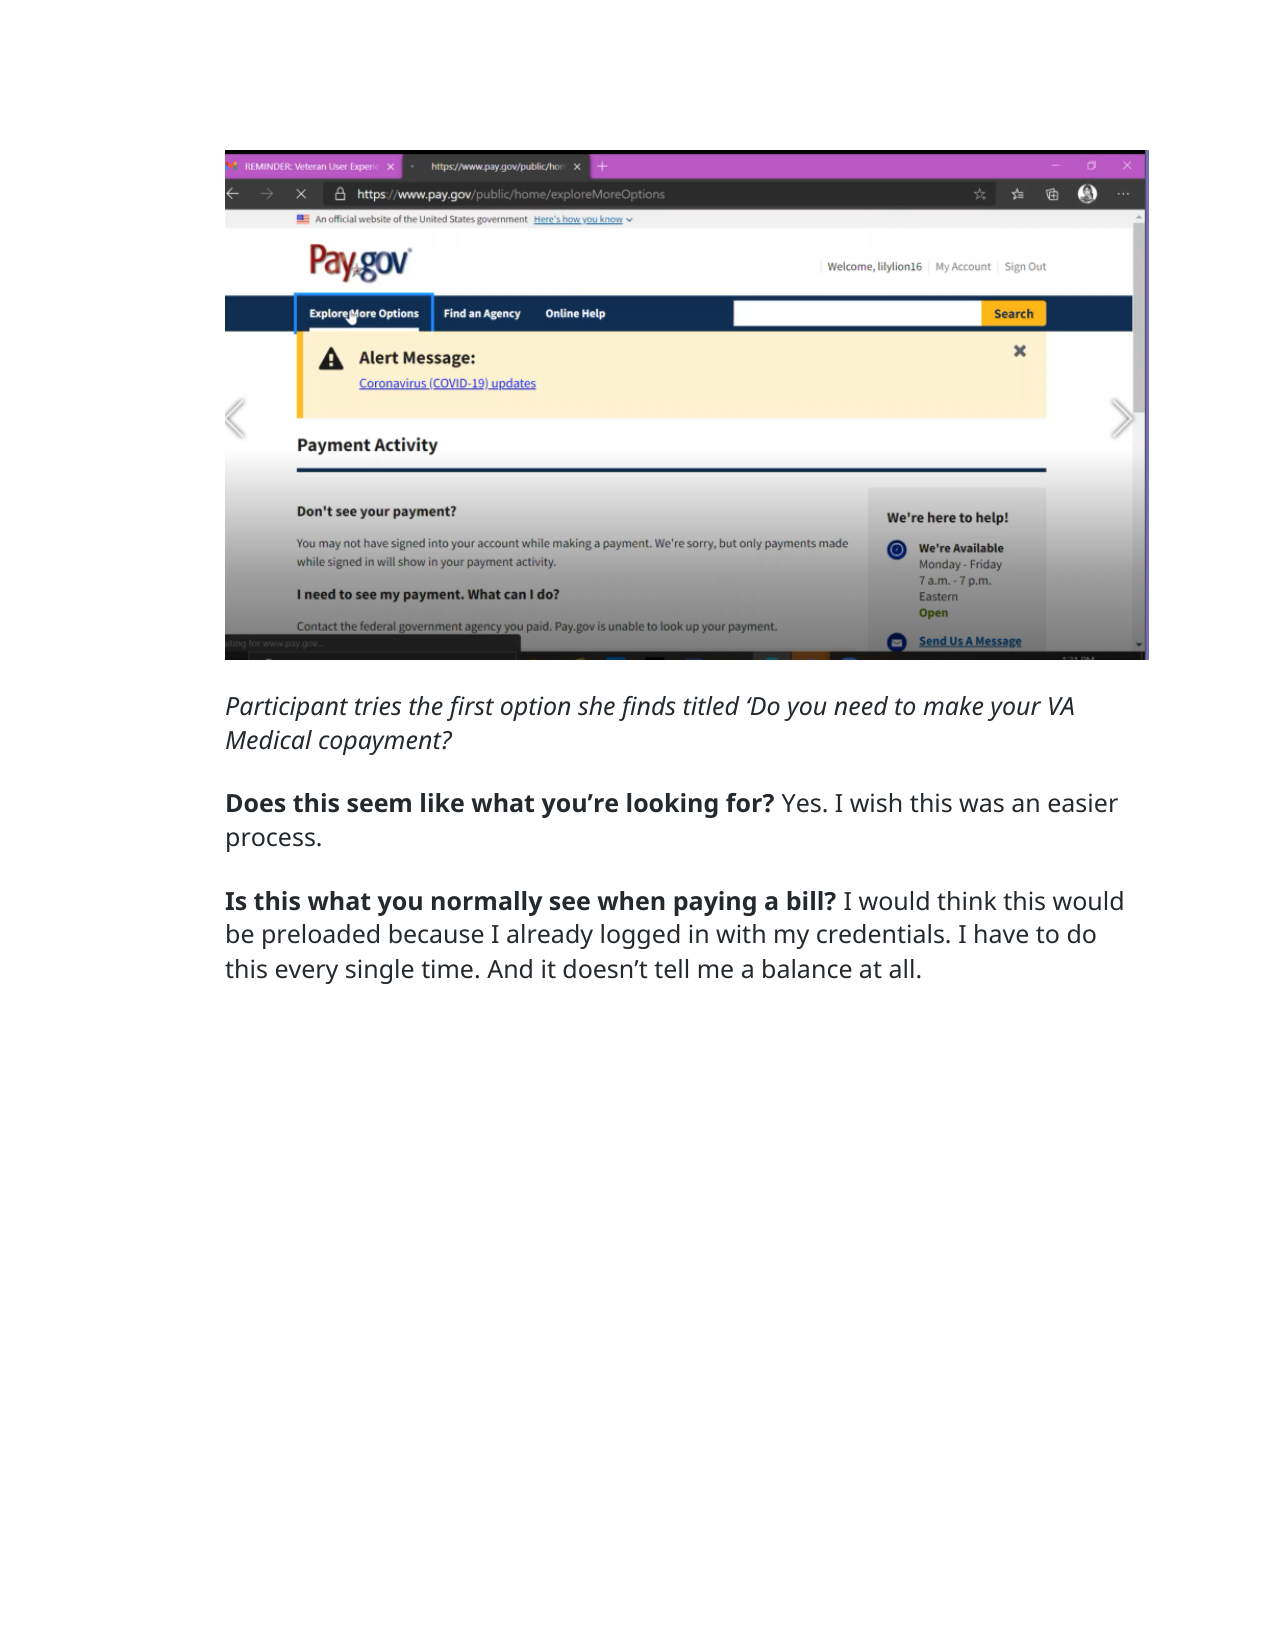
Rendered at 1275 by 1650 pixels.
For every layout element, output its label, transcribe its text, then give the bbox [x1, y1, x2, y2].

picture [225, 150, 1149, 660]
text Does this seem like what you’re looking for? Yes. I wish this was an easier process. [225, 786, 1125, 854]
text Participant tries the first option she finds titled ‘Do you need to make your VA Medical copayment? [225, 688, 1125, 757]
text Is this what you normally see when paying a bill? I would think this would be preloaded because I already logged in with my credentials. I have to do this every single time. And it doesn’t tell me a balance at all. [225, 883, 1125, 985]
